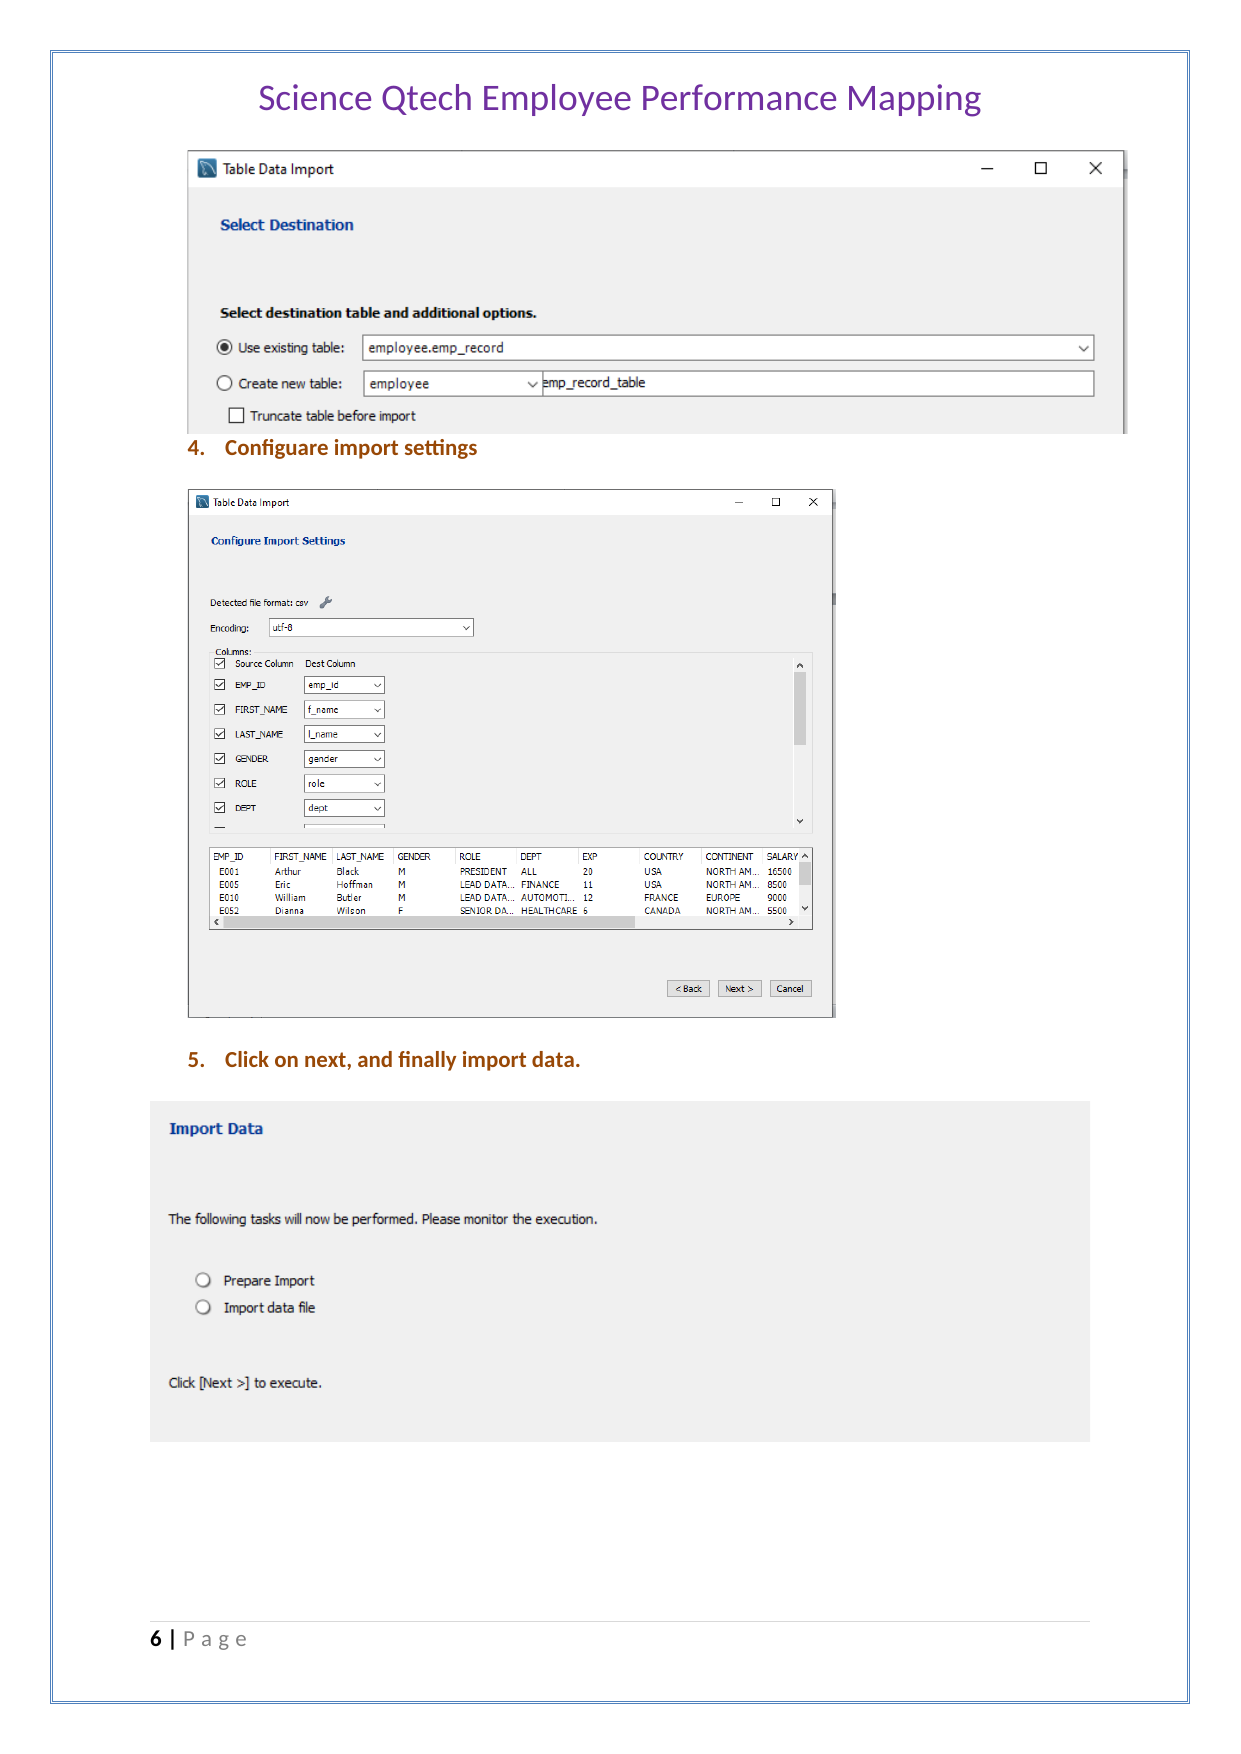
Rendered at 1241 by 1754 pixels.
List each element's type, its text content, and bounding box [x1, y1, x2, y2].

picture [187, 150, 1128, 434]
list Click on next, and finally import data. [187, 1046, 1090, 1073]
picture [150, 1101, 1091, 1442]
picture [187, 489, 836, 1018]
list Configuare import settings [187, 434, 1090, 462]
